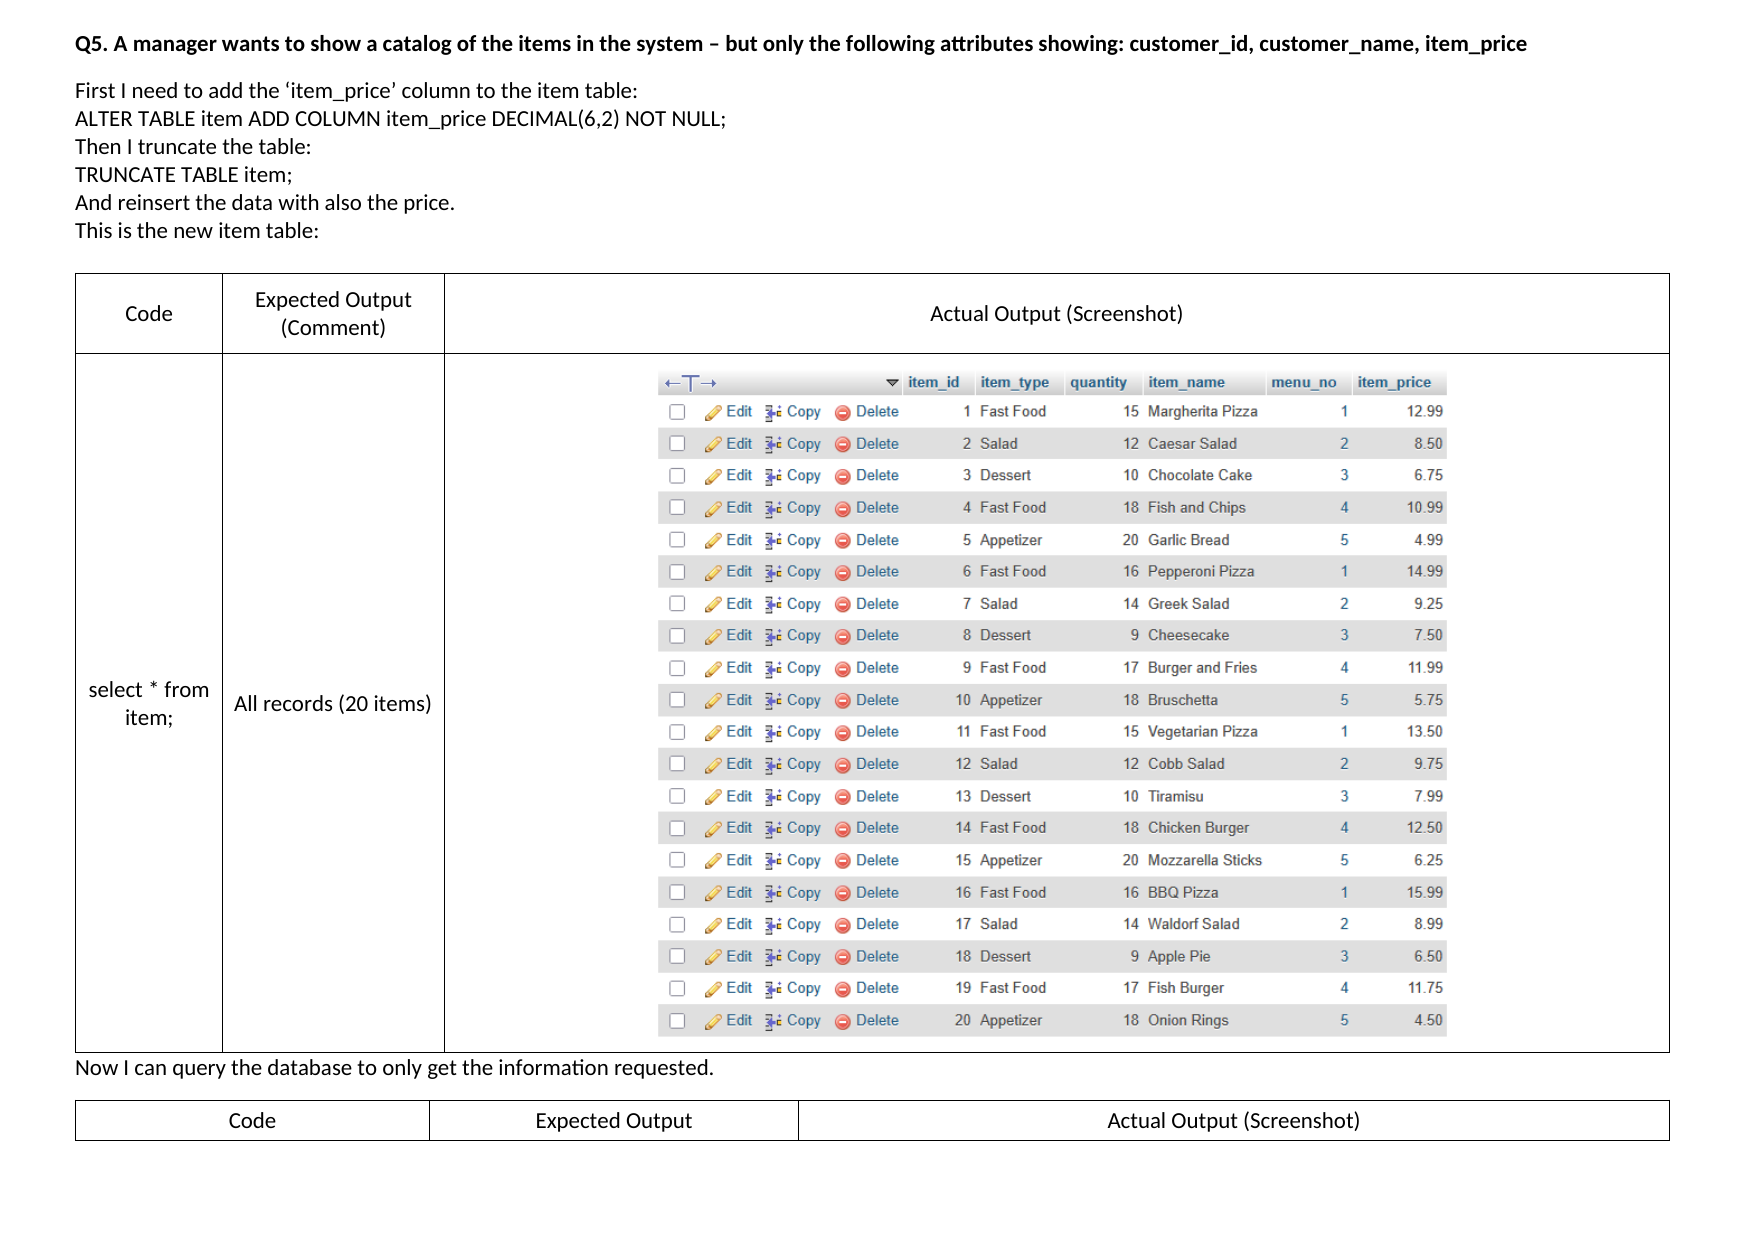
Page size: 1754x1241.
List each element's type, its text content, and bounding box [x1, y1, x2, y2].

picture [656, 366, 1457, 1040]
text Then I truncate the table: [75, 132, 1679, 161]
text This is the new item table: [75, 217, 1679, 244]
text TRUNCATE TABLE item; [75, 161, 1679, 188]
table_header Code [76, 274, 222, 353]
text ALTER TABLE item ADD COLUMN item_price DECIMAL(6,2) NOT NULL; [75, 104, 1679, 132]
table_header Actual Output (Screenshot) [445, 274, 1669, 353]
table_header Expected Output [430, 1101, 798, 1140]
text And reinsert the data with also the price. [75, 188, 1679, 217]
text Q5. A manager wants to show a catalog of the items in the system – but only the following attributes showing: customer_id, customer_name, item_price [75, 29, 1679, 58]
text First I need to add the ‘item_price’ column to the item table: [75, 76, 1679, 104]
table_cell select * from item; [76, 354, 222, 1052]
text Now I can query the database to only get the information requested. [75, 1053, 1679, 1081]
table_cell [445, 354, 1669, 1052]
table_cell All records (20 items) [223, 354, 444, 1052]
table_header Expected Output (Comment) [223, 274, 444, 353]
table_header Actual Output (Screenshot) [799, 1101, 1669, 1140]
table_header Code [76, 1101, 429, 1140]
